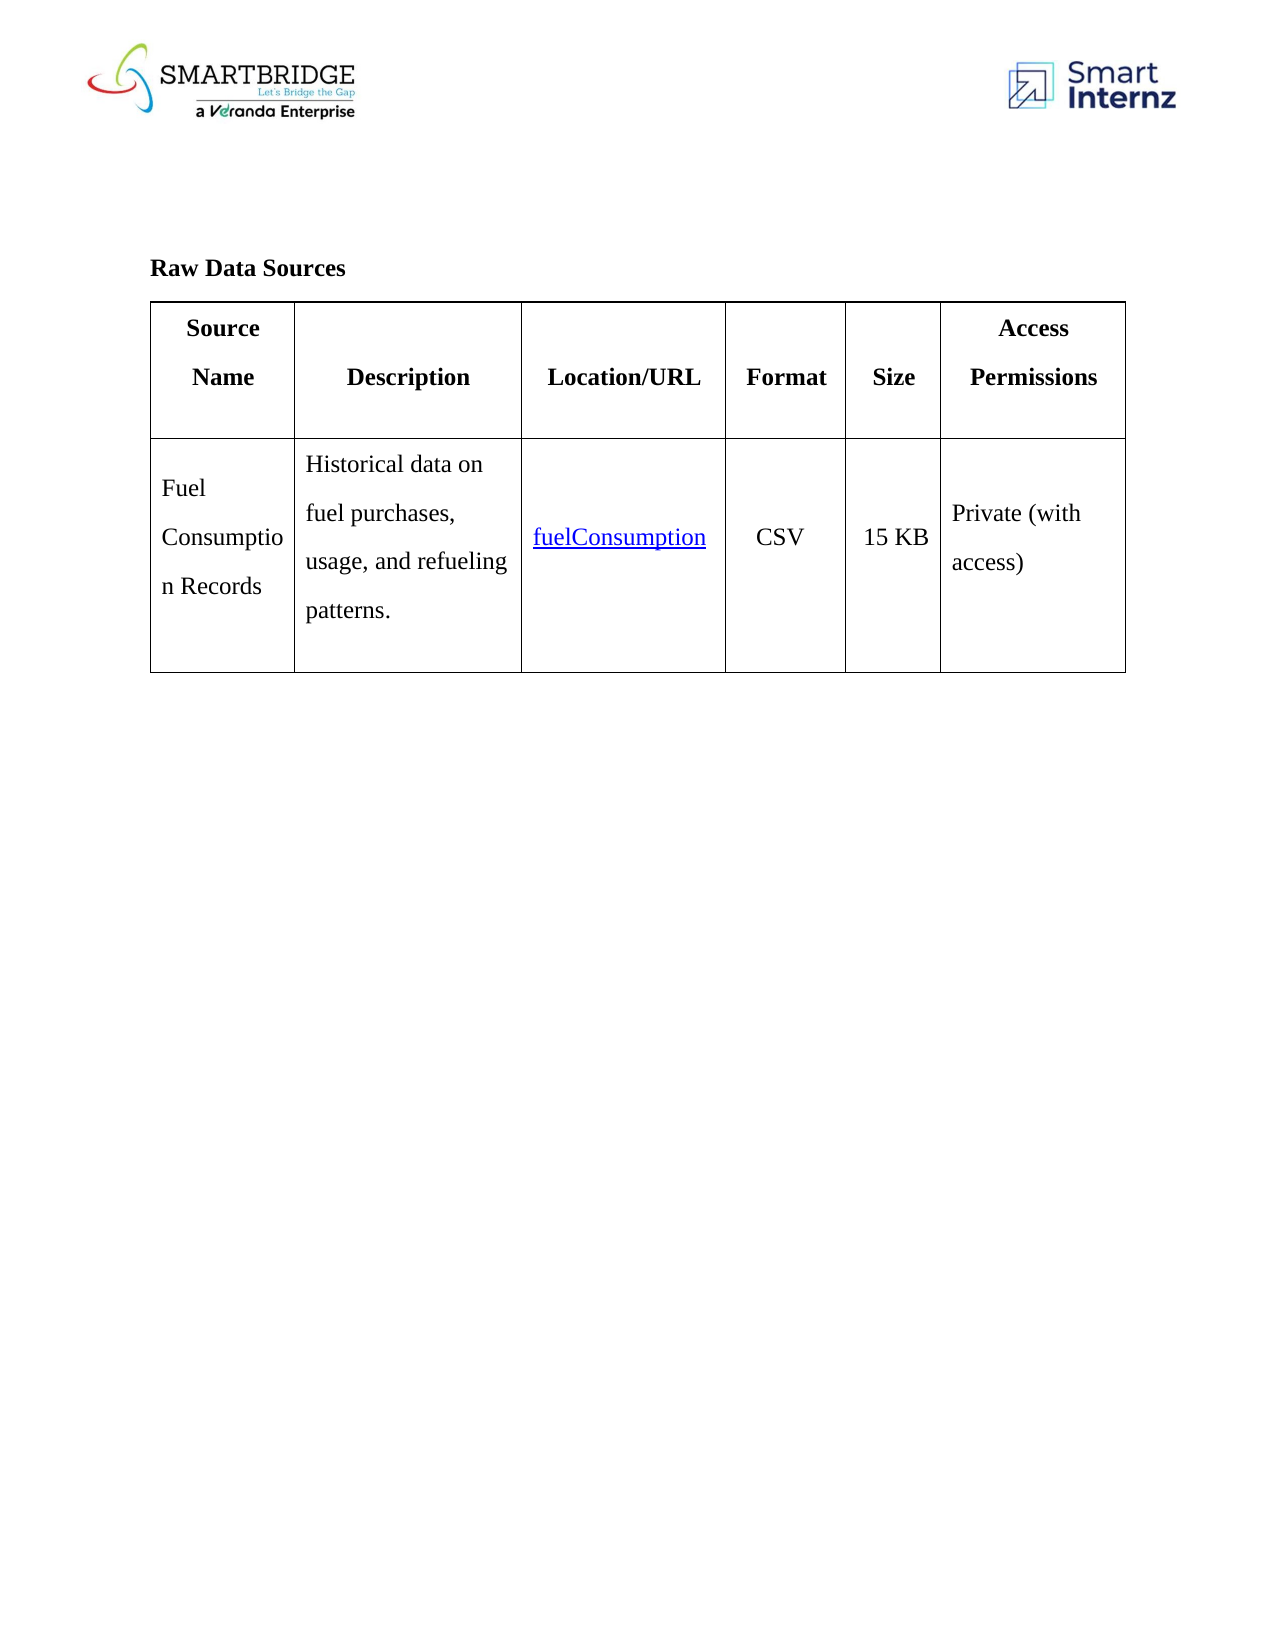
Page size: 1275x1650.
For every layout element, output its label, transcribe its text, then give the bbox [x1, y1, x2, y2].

table_cell CSV [726, 439, 845, 672]
table_cell Private (with access) [941, 439, 1125, 672]
table_header Location/URL [522, 303, 725, 437]
table_header Access Permissions [941, 303, 1125, 437]
picture [1003, 60, 1181, 109]
table_header Size [846, 303, 940, 437]
picture [80, 39, 362, 124]
text Raw Data Sources [150, 253, 1139, 282]
table_cell fuelConsumption [522, 439, 725, 672]
table_header Format [726, 303, 845, 437]
table_header Source Name [151, 303, 294, 437]
table_cell Fuel Consumptio n Records [151, 439, 294, 672]
table_header Description [295, 303, 521, 437]
table_cell Historical data on fuel purchases, usage, and refueling patterns. [295, 439, 521, 672]
table_cell 15 KB [846, 439, 940, 672]
